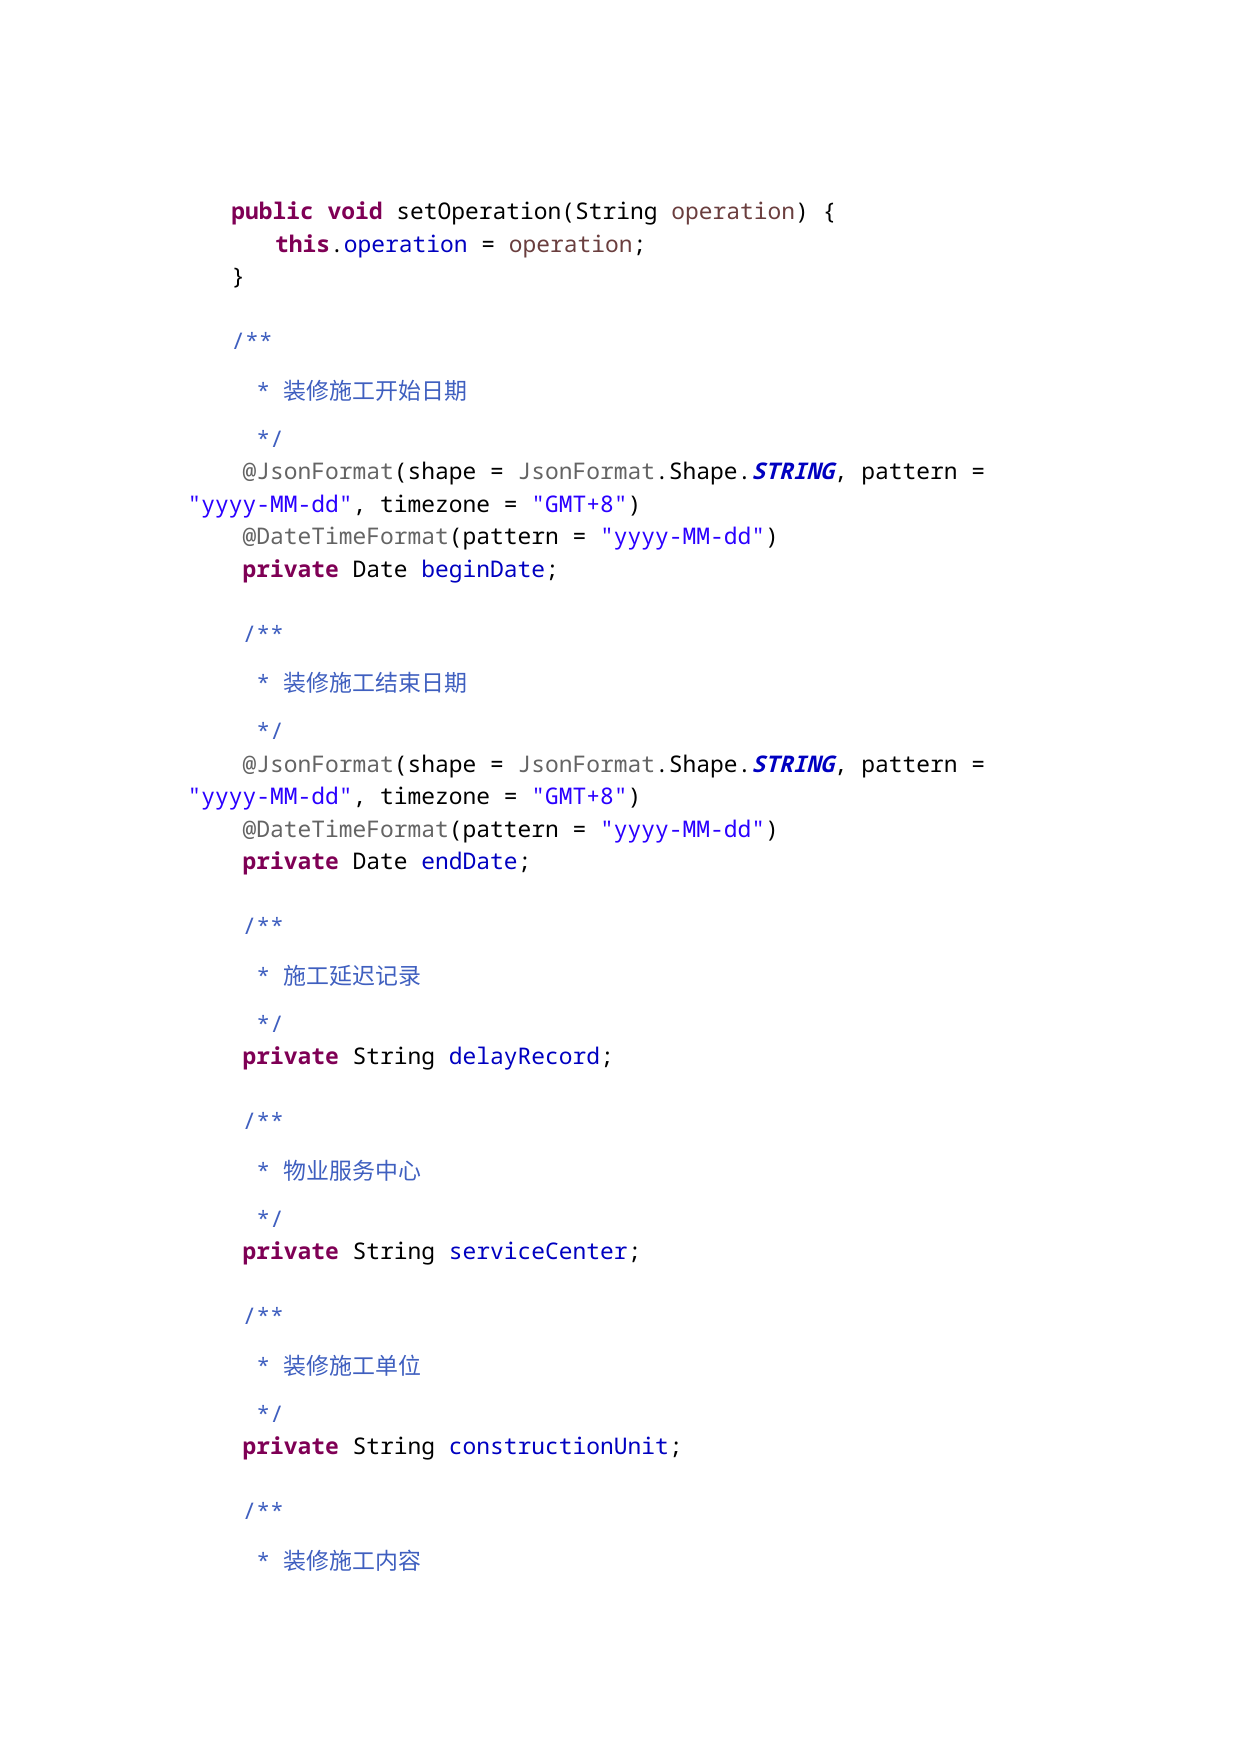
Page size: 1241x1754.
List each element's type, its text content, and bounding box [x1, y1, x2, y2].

text */ [187, 422, 1053, 454]
text * 装修施工单位 [187, 1332, 1053, 1397]
text @DateTimeFormat(pattern = "yyyy-MM-dd") [187, 812, 1053, 844]
text */ [187, 714, 1053, 747]
text @JsonFormat(shape = JsonFormat.Shape.STRING, pattern = "yyyy-MM-dd", timezone = "GMT+8") [187, 747, 1053, 812]
text private String serviceCenter; [187, 1234, 1053, 1267]
text private String delayRecord; [187, 1039, 1053, 1072]
text * 装修施工开始日期 [187, 357, 1053, 422]
text private Date endDate; [187, 844, 1053, 877]
text * 装修施工内容 [187, 1527, 1053, 1592]
text private Date beginDate; [187, 552, 1053, 584]
text @DateTimeFormat(pattern = "yyyy-MM-dd") [187, 519, 1053, 552]
text /** [187, 1299, 1053, 1332]
text /** [187, 1494, 1053, 1527]
text /** [187, 1104, 1053, 1137]
text */ [187, 1397, 1053, 1429]
text this.operation = operation; [187, 227, 1053, 259]
text @JsonFormat(shape = JsonFormat.Shape.STRING, pattern = "yyyy-MM-dd", timezone = "GMT+8") [187, 454, 1053, 519]
text private String constructionUnit; [187, 1429, 1053, 1462]
text * 装修施工结束日期 [187, 649, 1053, 714]
text } [187, 259, 1053, 292]
text /** [187, 617, 1053, 649]
text * 施工延迟记录 [187, 942, 1053, 1007]
text */ [187, 1007, 1053, 1039]
text /** [187, 324, 1053, 357]
text * 物业服务中心 [187, 1137, 1053, 1202]
text /** [187, 909, 1053, 942]
text */ [187, 1202, 1053, 1234]
text public void setOperation(String operation) { [187, 194, 1053, 227]
